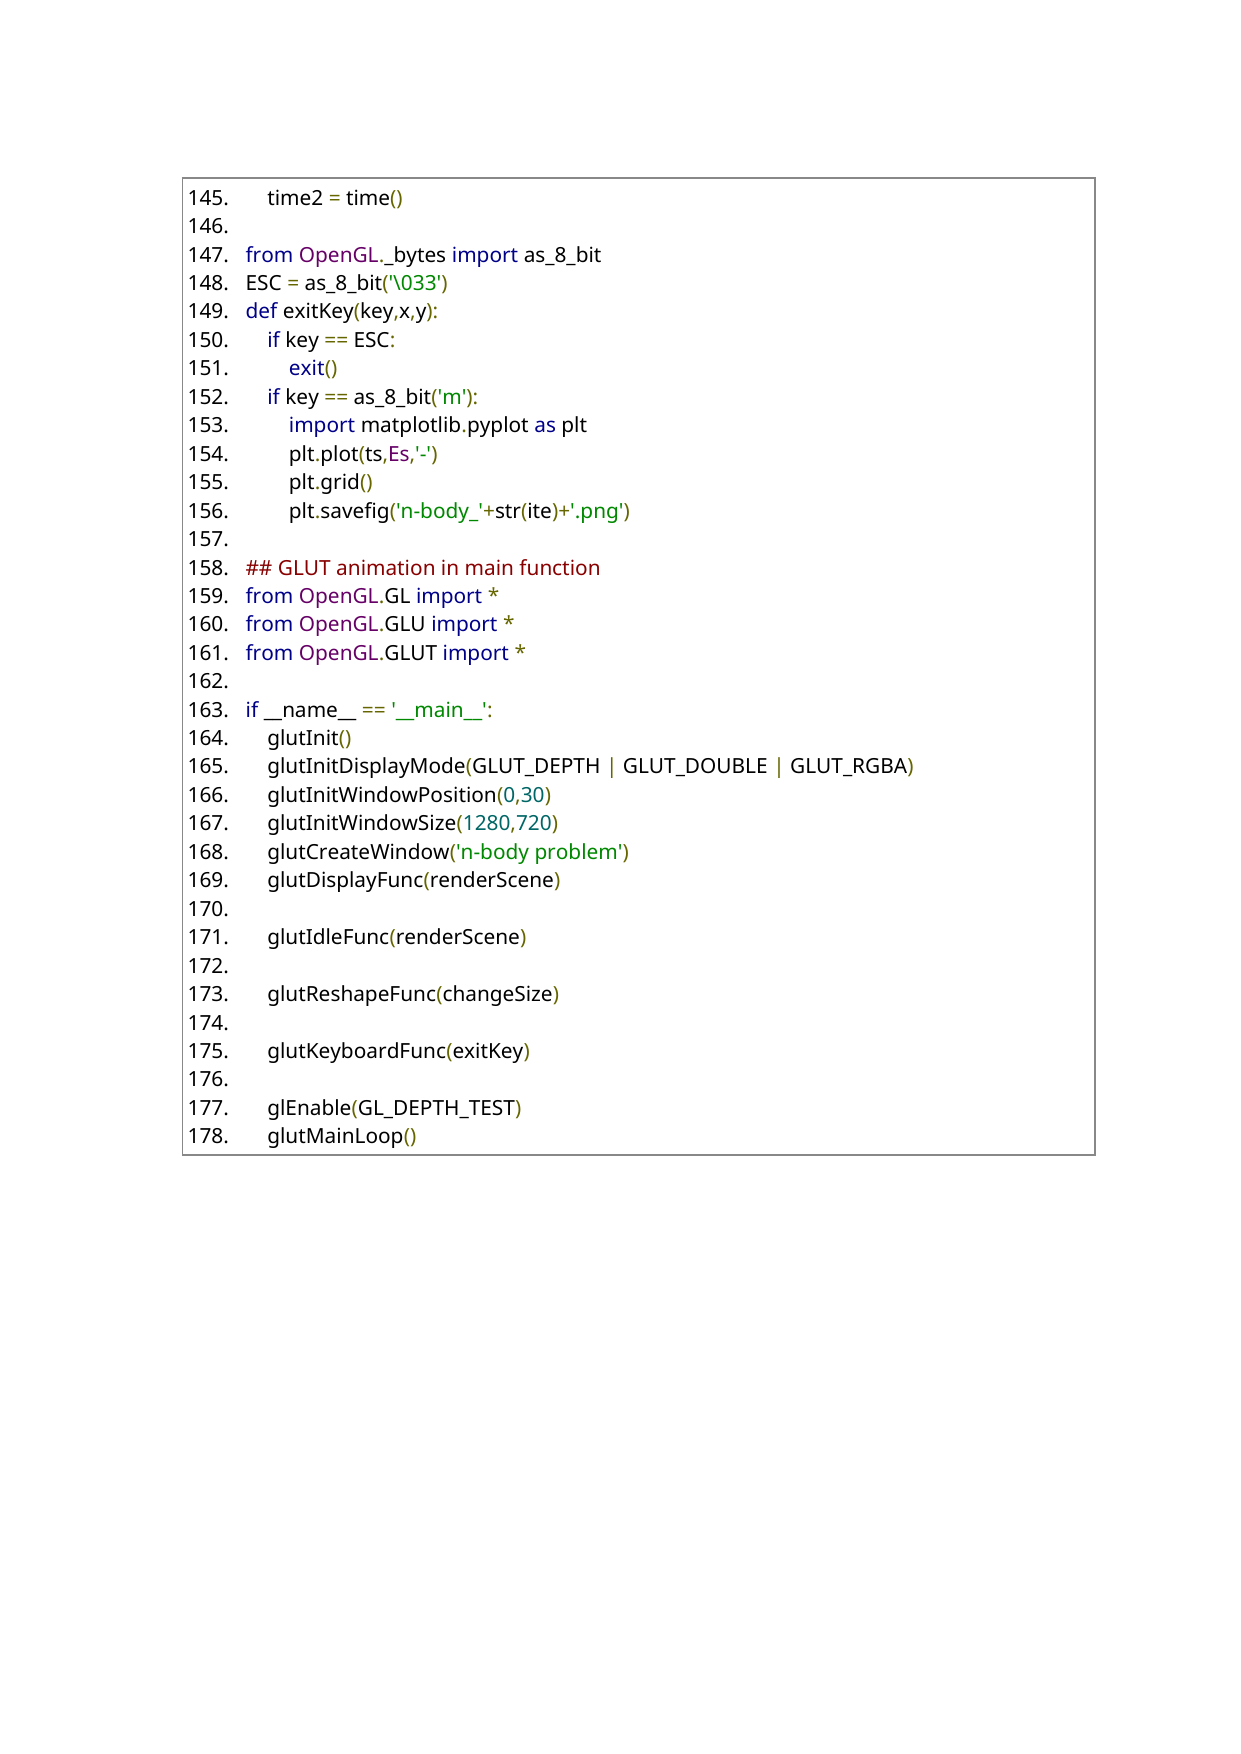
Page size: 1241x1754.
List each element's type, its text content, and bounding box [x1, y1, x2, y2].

list glutInitDisplayMode(GLUT_DEPTH | GLUT_DOUBLE | GLUT_RGBA) [183, 746, 1094, 774]
list import matplotlib.pyplot as plt [183, 405, 1094, 433]
list glutInit() [183, 717, 1094, 746]
list glutReshapeFunc(changeSize) [183, 973, 1094, 1008]
list glutDisplayFunc(renderScene) [183, 860, 1094, 894]
list ESC = as_8_bit('\033') [183, 262, 1094, 291]
list glutInitWindowPosition(0,30) [183, 774, 1094, 803]
list glEnable(GL_DEPTH_TEST) [183, 1087, 1094, 1116]
list if key == ESC: [183, 319, 1094, 348]
list plt.savefig('n-body_'+str(ite)+'.png') [183, 490, 1094, 524]
list from OpenGL._bytes import as_8_bit [183, 234, 1094, 262]
list glutCreateWindow('n-body problem') [183, 831, 1094, 860]
list if key == as_8_bit('m'): [183, 376, 1094, 405]
list glutMainLoop() [183, 1116, 1094, 1154]
list if __name__ == '__main__': [183, 689, 1094, 717]
list glutKeyboardFunc(exitKey) [183, 1030, 1094, 1064]
list plt.grid() [183, 462, 1094, 490]
list def exitKey(key,x,y): [183, 291, 1094, 319]
list ## GLUT animation in main function [183, 547, 1094, 575]
list from OpenGL.GL import * [183, 575, 1094, 604]
list time2 = time() [183, 179, 1094, 211]
list glutInitWindowSize(1280,720) [183, 803, 1094, 831]
list from OpenGL.GLU import * [183, 604, 1094, 632]
list glutIdleFunc(renderScene) [183, 917, 1094, 951]
list from OpenGL.GLUT import * [183, 632, 1094, 666]
list exit() [183, 348, 1094, 376]
list plt.plot(ts,Es,'-') [183, 433, 1094, 462]
